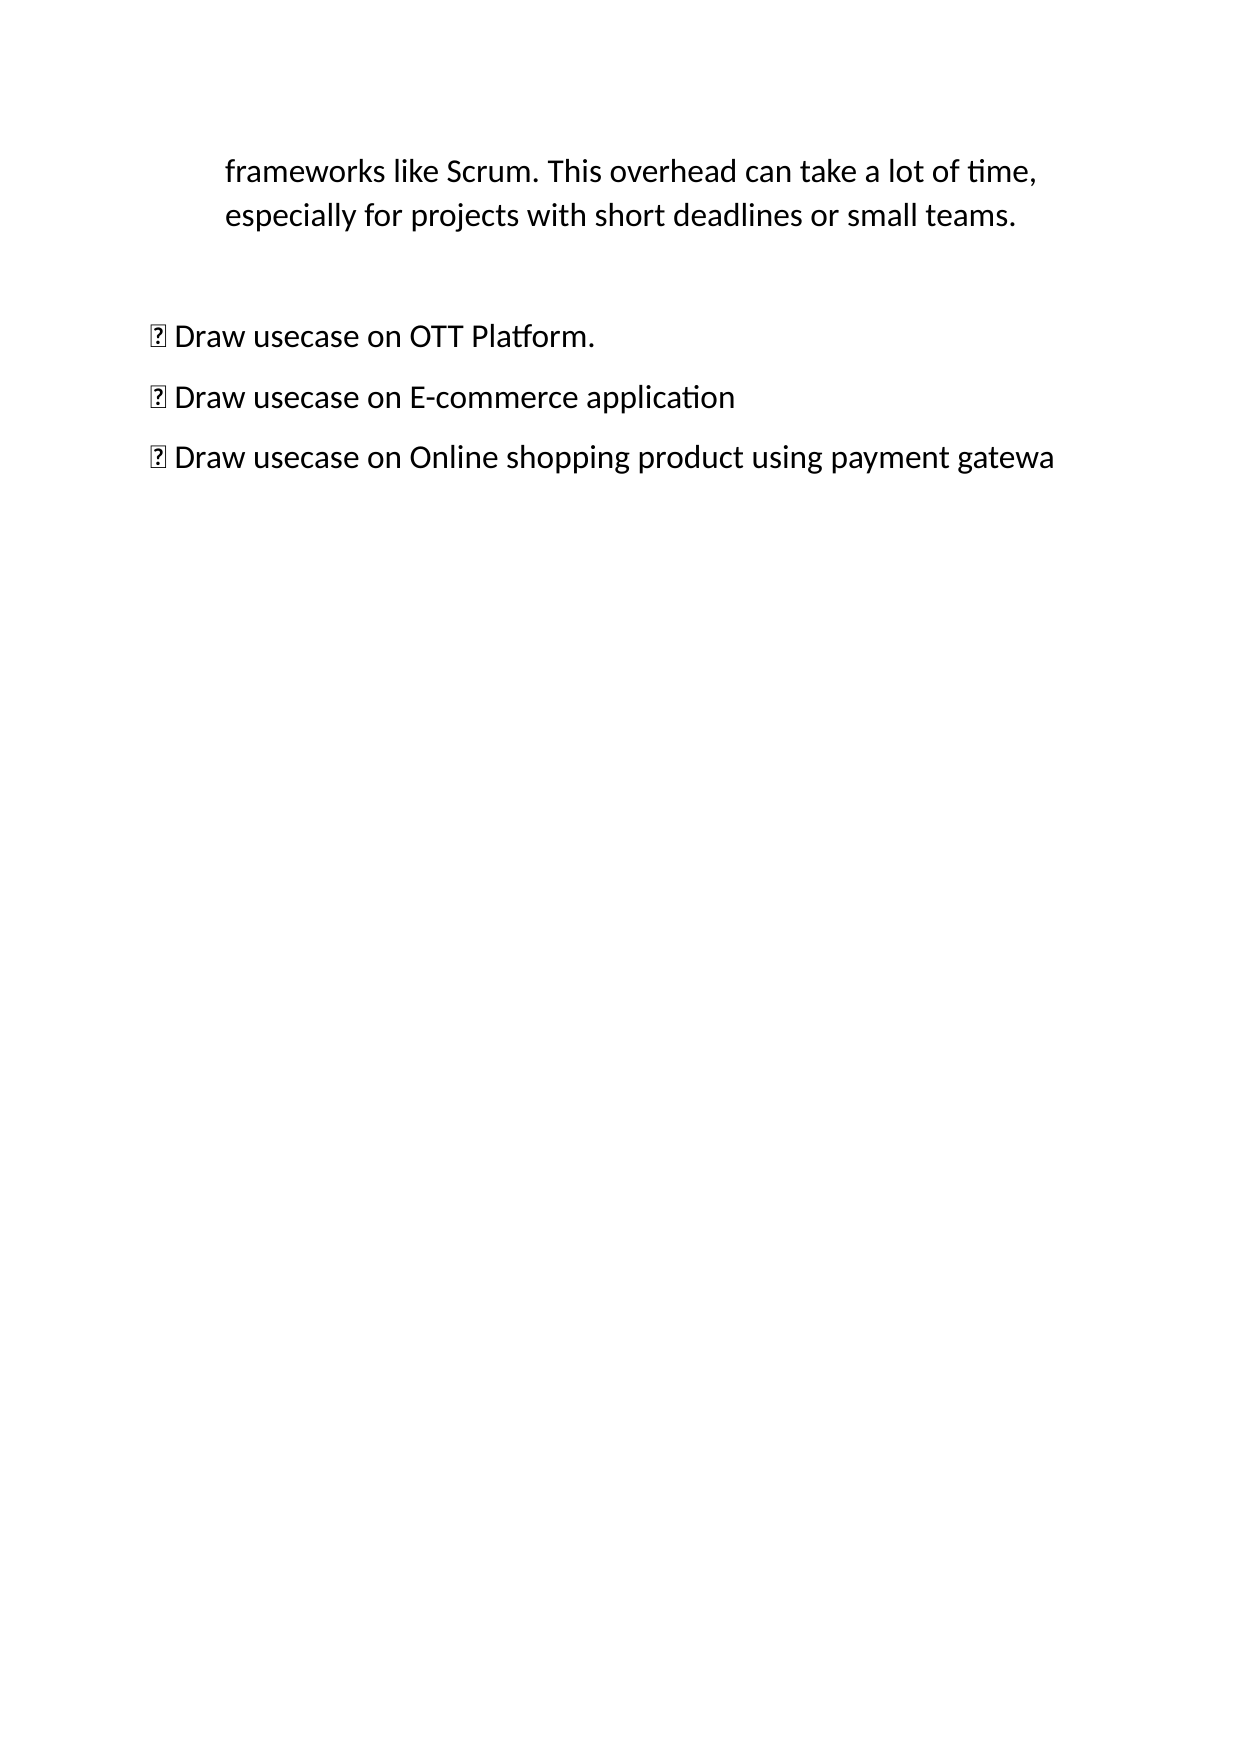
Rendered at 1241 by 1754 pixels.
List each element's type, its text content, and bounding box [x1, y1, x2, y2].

text  Draw usecase on E-commerce application [150, 376, 1090, 417]
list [187, 150, 1090, 235]
text  Draw usecase on Online shopping product using payment gatewa [150, 436, 1090, 477]
text  Draw usecase on OTT Platform. [150, 315, 1090, 356]
